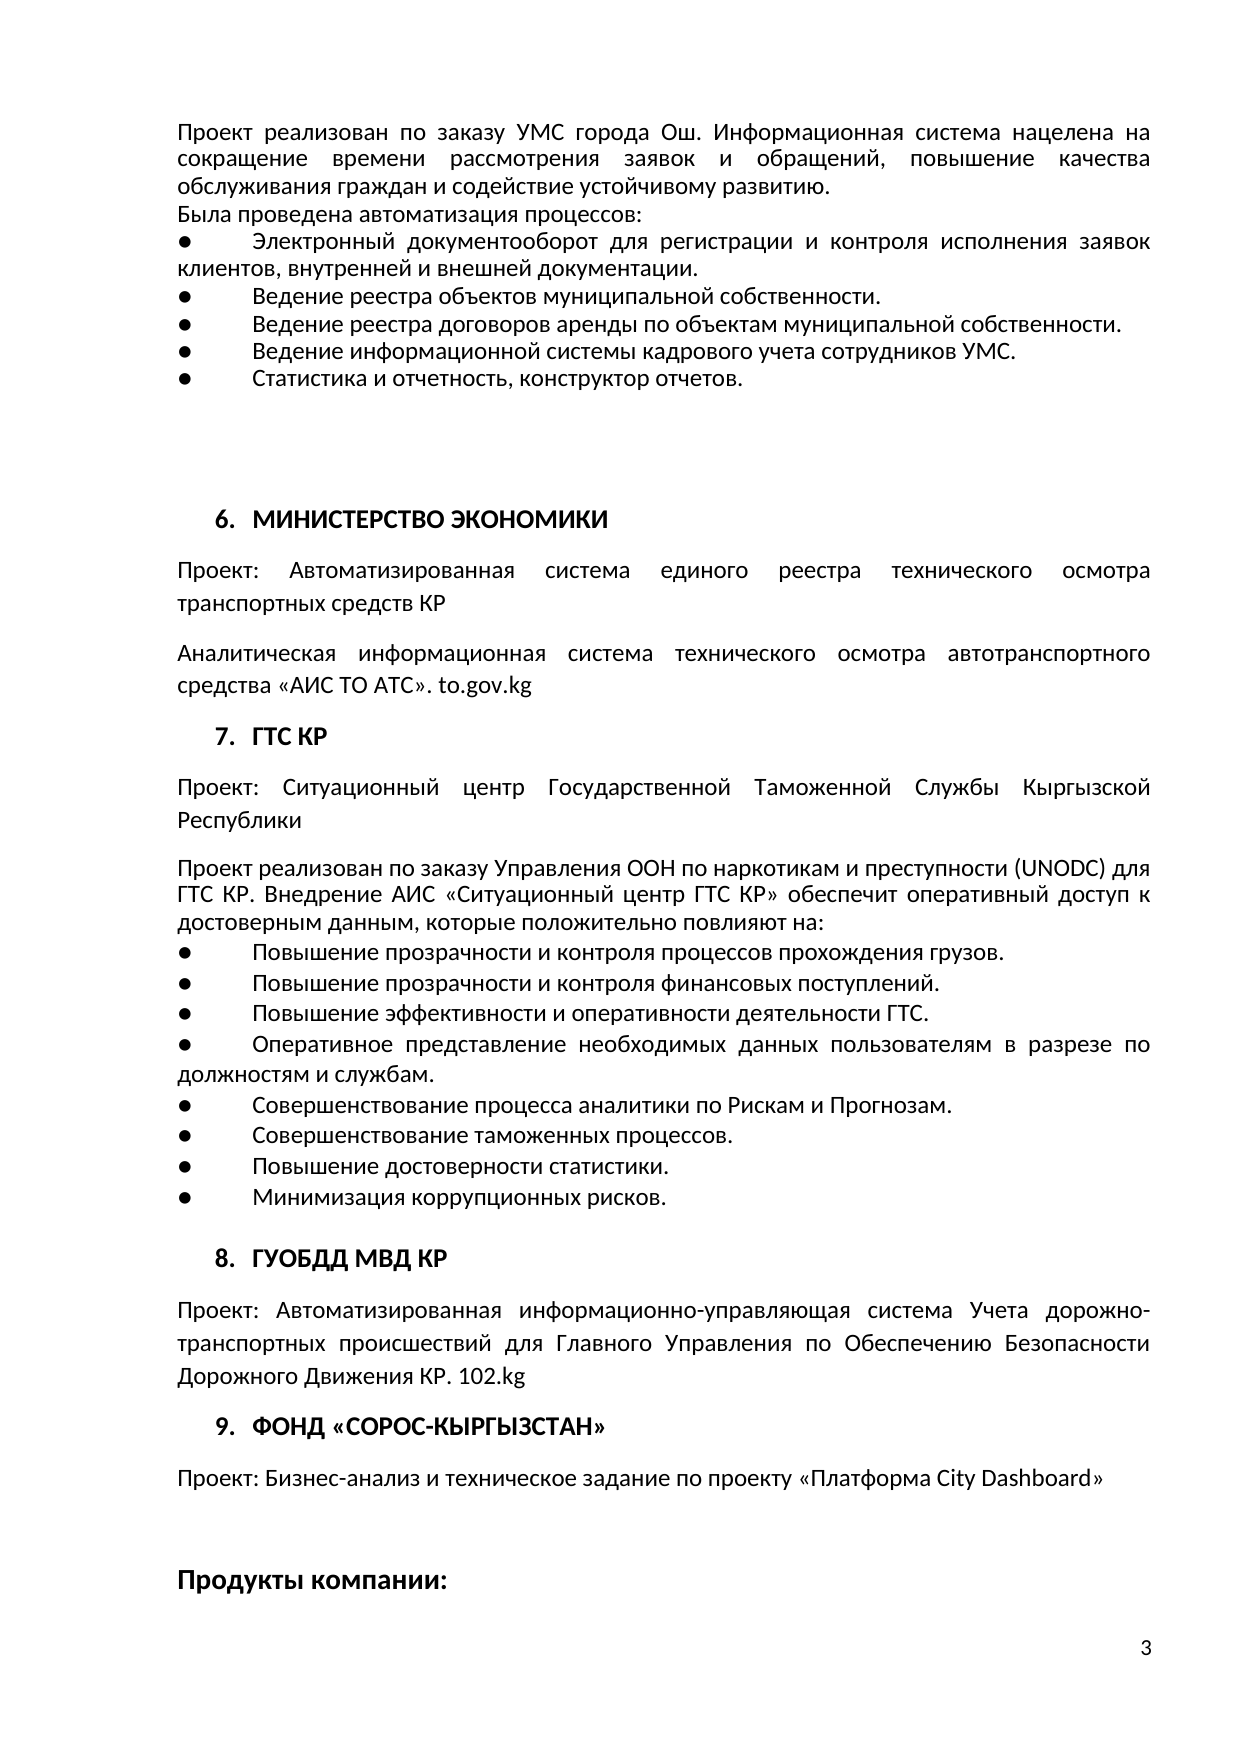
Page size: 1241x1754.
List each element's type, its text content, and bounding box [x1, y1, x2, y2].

text Проект реализован по заказу УМС города Ош. Информационная система нацелена на сокращение времени рассмотрения заявок и обращений, повышение качества обслуживания граждан и содействие устойчивому развитию. [177, 118, 1152, 201]
list ГТС КР [214, 719, 1152, 752]
text Проект: Автоматизированная система единого реестра технического осмотра транспортных средств КР [177, 554, 1152, 618]
list МИНИСТЕРСТВО ЭКОНОМИКИ [214, 502, 1152, 535]
list ФОНД «СОРОС-КЫРГЫЗСТАН» [214, 1409, 1152, 1442]
text Проект: Ситуационный центр Государственной Таможенной Службы Кыргызской Республики [177, 772, 1152, 835]
text Продукты компании: [177, 1561, 1152, 1596]
list Ведение реестра договоров аренды по объектам муниципальной собственности. [177, 310, 1152, 338]
text Проект: Автоматизированная информационно-управляющая система Учета дорожно-транспортных происшествий для Главного Управления по Обеспечению Безопасности Дорожного Движения КР. 102.kg [177, 1294, 1152, 1390]
list Повышение эффективности и оперативности деятельности ГТС. [177, 997, 1152, 1028]
text Проект реализован по заказу Управления ООН по наркотикам и преступности (UNODC) для ГТС КР. Внедрение АИС «Ситуационный центр ГТС КР» обеспечит оперативный доступ к достоверным данным, которые положительно повлияют на: [177, 854, 1152, 936]
text Была проведена автоматизация процессов: [177, 201, 1152, 228]
list Повышение прозрачности и контроля финансовых поступлений. [177, 967, 1152, 997]
list Совершенствование таможенных процессов. [177, 1119, 1152, 1150]
list Статистика и отчетность, конструктор отчетов. [177, 365, 1152, 392]
text Аналитическая информационная система технического осмотра автотранспортного средства «АИС ТО АТС». to.gov.kg [177, 637, 1152, 700]
text Проект: Бизнес-анализ и техническое задание по проекту «Платформа City Dashboard» [177, 1462, 1152, 1492]
list Совершенствование процесса аналитики по Рискам и Прогнозам. [177, 1089, 1152, 1119]
list Электронный документооборот для регистрации и контроля исполнения заявок клиентов, внутренней и внешней документации. [177, 228, 1152, 283]
list Ведение информационной системы кадрового учета сотрудников УМС. [177, 338, 1152, 365]
list Повышение прозрачности и контроля процессов прохождения грузов. [177, 936, 1152, 967]
list Оперативное представление необходимых данных пользователям в разрезе по должностям и службам. [177, 1028, 1152, 1089]
list Повышение достоверности статистики. [177, 1150, 1152, 1181]
list ГУОБДД МВД КР [214, 1242, 1152, 1275]
list Ведение реестра объектов муниципальной собственности. [177, 283, 1152, 310]
list Минимизация коррупционных рисков. [177, 1181, 1152, 1211]
